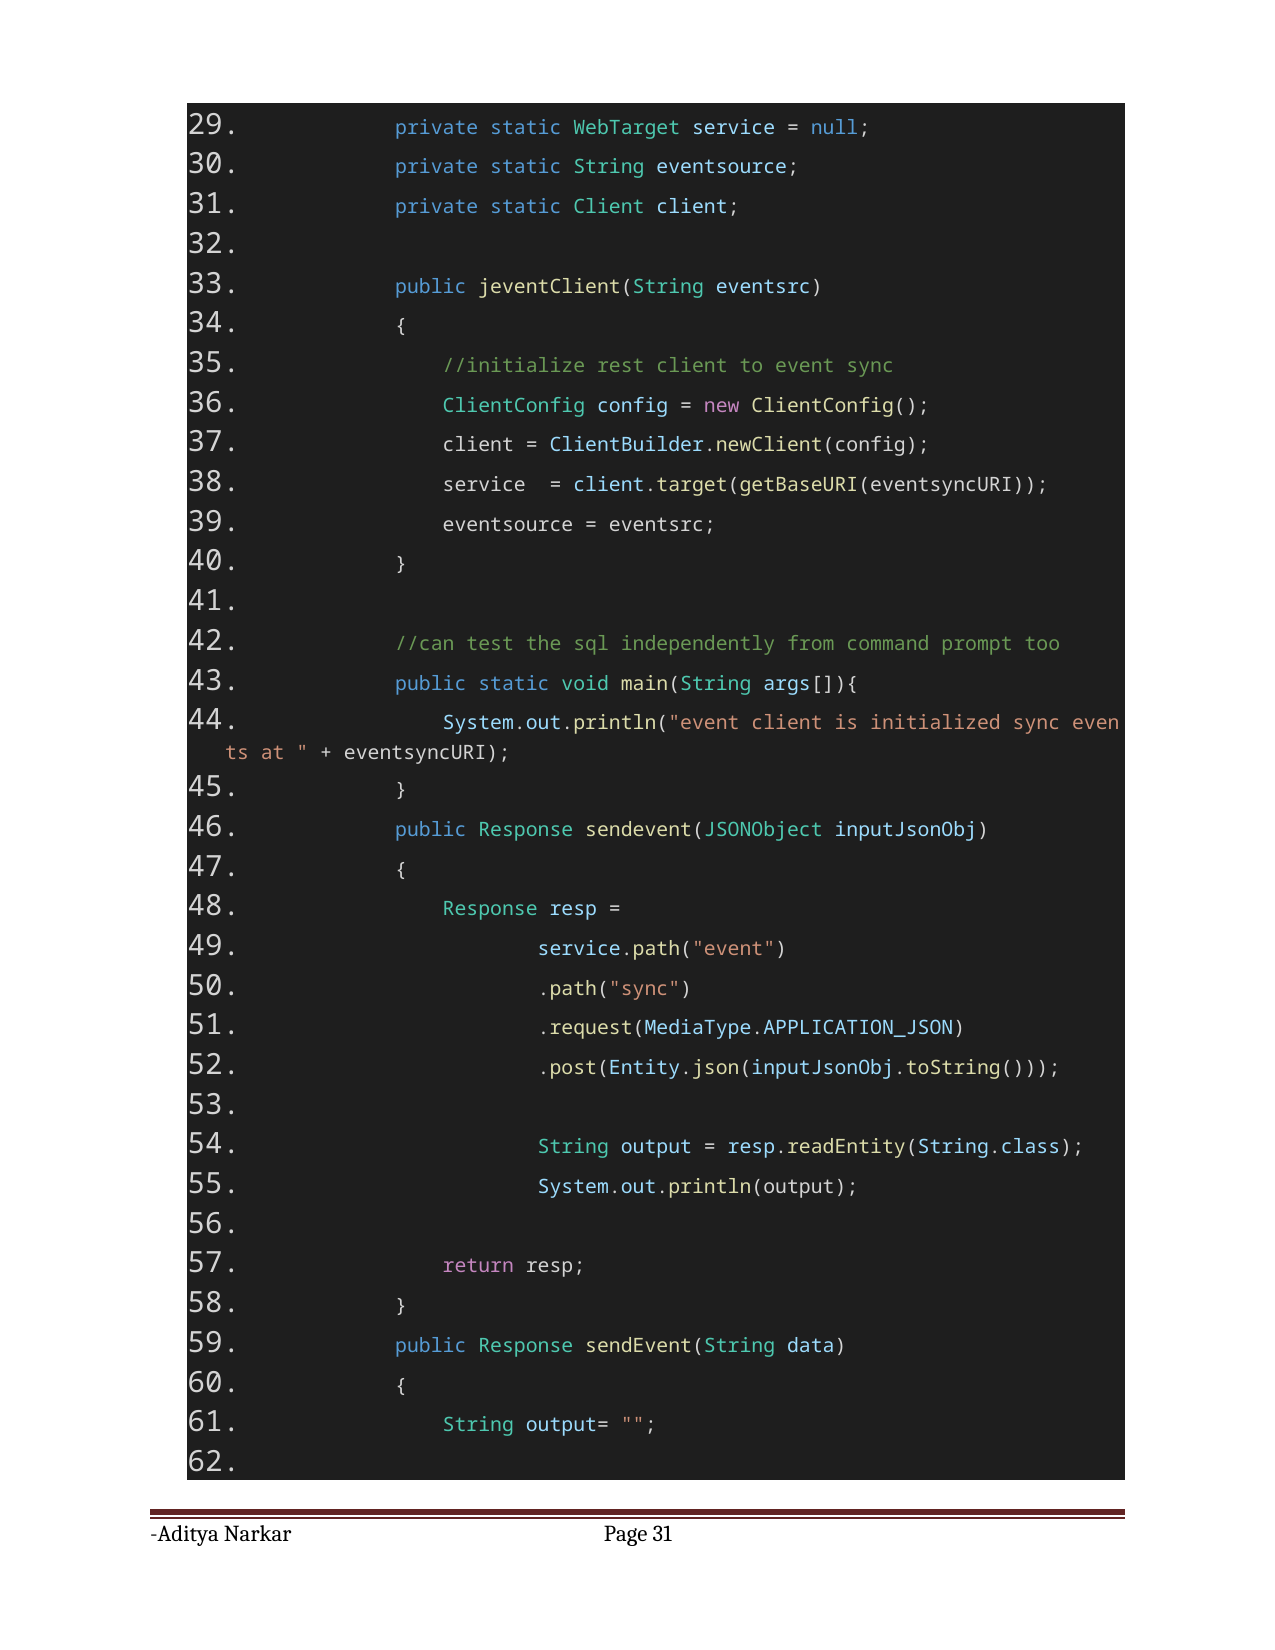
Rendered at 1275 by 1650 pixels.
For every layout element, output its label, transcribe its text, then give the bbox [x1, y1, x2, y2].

list System.out.println(output); [187, 1162, 1125, 1202]
list eventsource = eventsrc; [187, 500, 1125, 540]
list { [187, 845, 1125, 884]
list return resp; [187, 1242, 1125, 1281]
list ClientConfig config = new ClientConfig(); [187, 381, 1125, 421]
list String output = resp.readEntity(String.class); [187, 1123, 1125, 1162]
list public Response sendEvent(String data) [187, 1321, 1125, 1361]
list .request(MediaType.APPLICATION_JSON) [187, 1004, 1125, 1043]
list private static String eventsource; [187, 143, 1125, 182]
list private static WebTarget service = null; [187, 103, 1125, 143]
list //initialize rest client to event sync [187, 341, 1125, 381]
list } [187, 540, 1125, 579]
list System.out.println("event client is initialized sync events at " + eventsyncURI); [187, 698, 1125, 766]
list public static void main(String args[]){ [187, 659, 1125, 698]
list .post(Entity.json(inputJsonObj.toString())); [187, 1043, 1125, 1083]
list Response resp = [187, 884, 1125, 924]
list } [187, 1281, 1125, 1321]
list { [187, 1361, 1125, 1401]
list private static Client client; [187, 182, 1125, 222]
list String output= ""; [187, 1401, 1125, 1440]
list service.path("event") [187, 924, 1125, 964]
list public Response sendevent(JSONObject inputJsonObj) [187, 805, 1125, 845]
list .path("sync") [187, 964, 1125, 1004]
list public jeventClient(String eventsrc) [187, 262, 1125, 302]
list } [187, 766, 1125, 805]
list //can test the sql independently from command prompt too [187, 619, 1125, 659]
list { [187, 302, 1125, 341]
list service = client.target(getBaseURI(eventsyncURI)); [187, 460, 1125, 500]
list client = ClientBuilder.newClient(config); [187, 421, 1125, 460]
